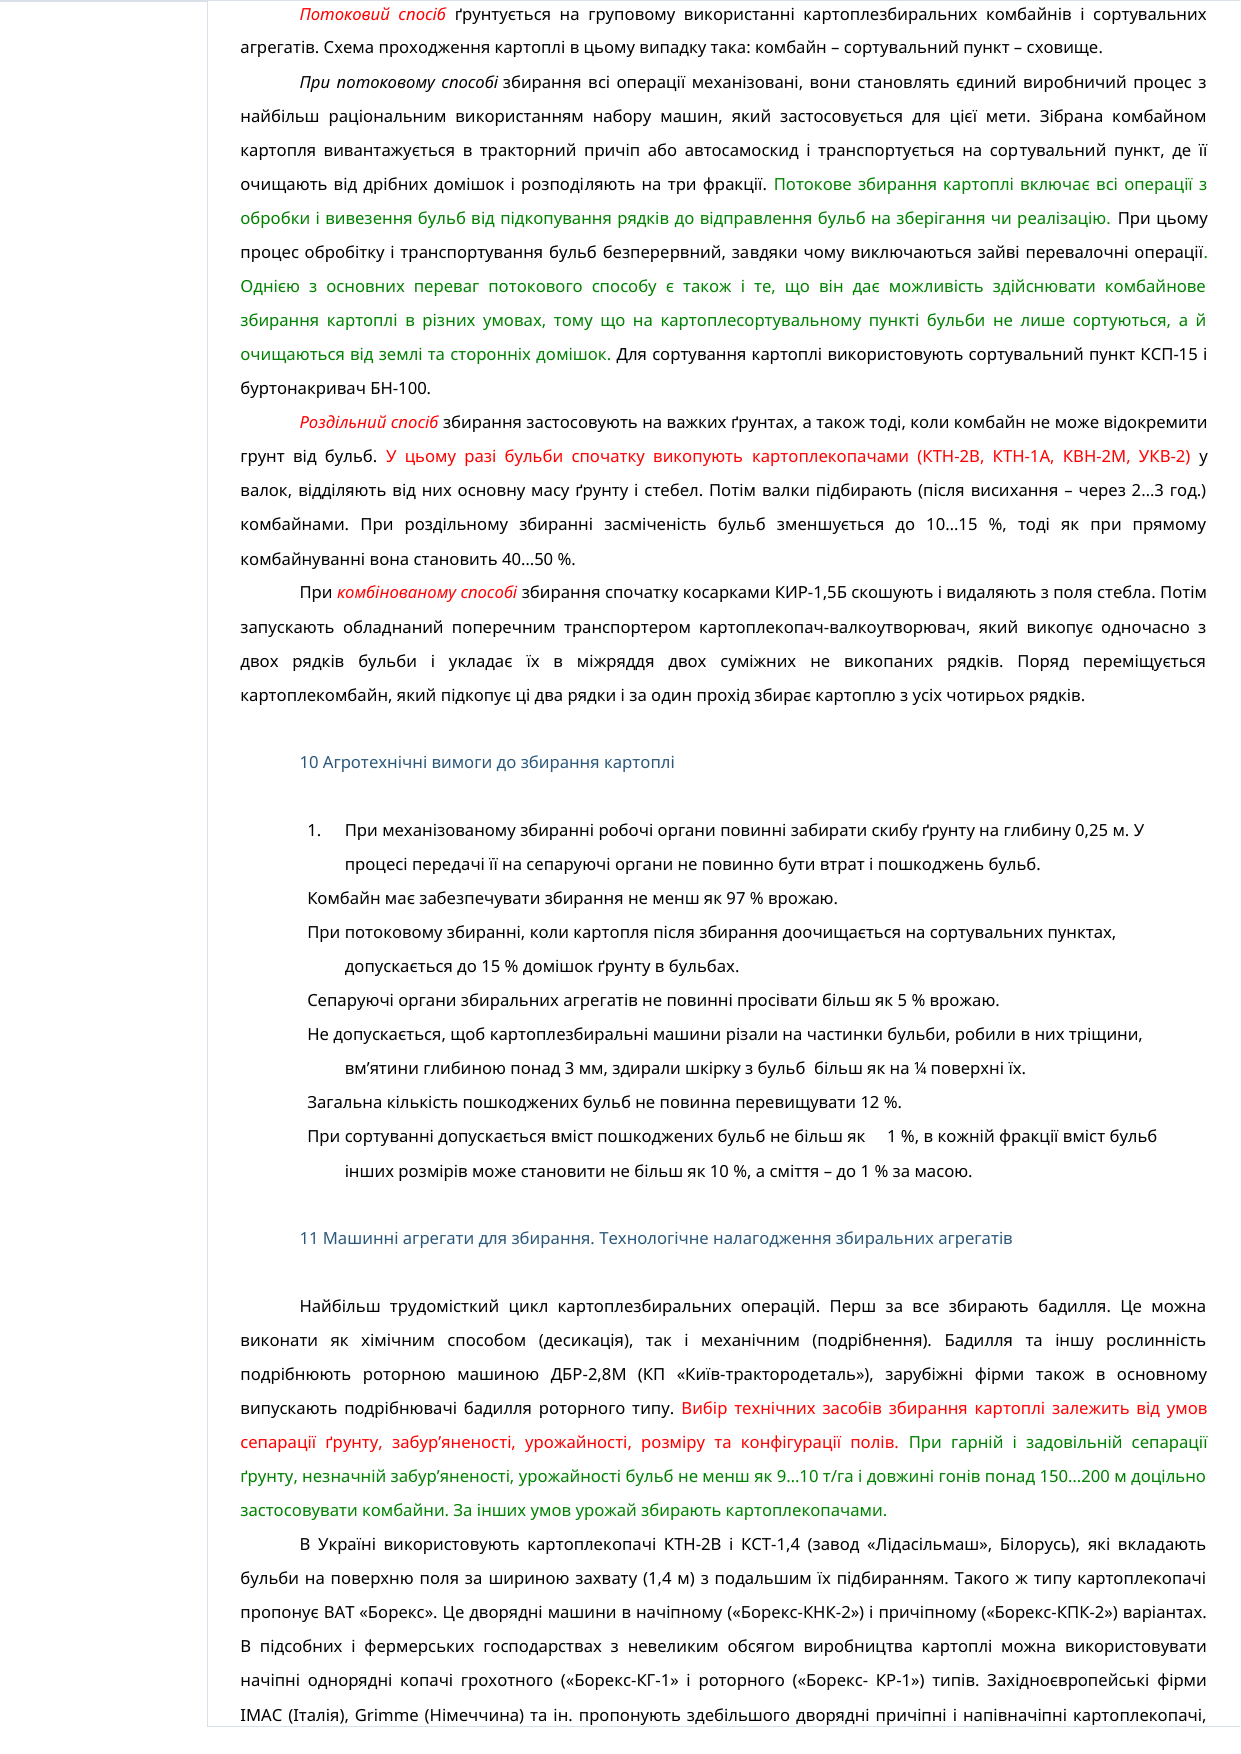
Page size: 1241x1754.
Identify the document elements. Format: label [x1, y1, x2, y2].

table_cell [208, 1, 1240, 1726]
